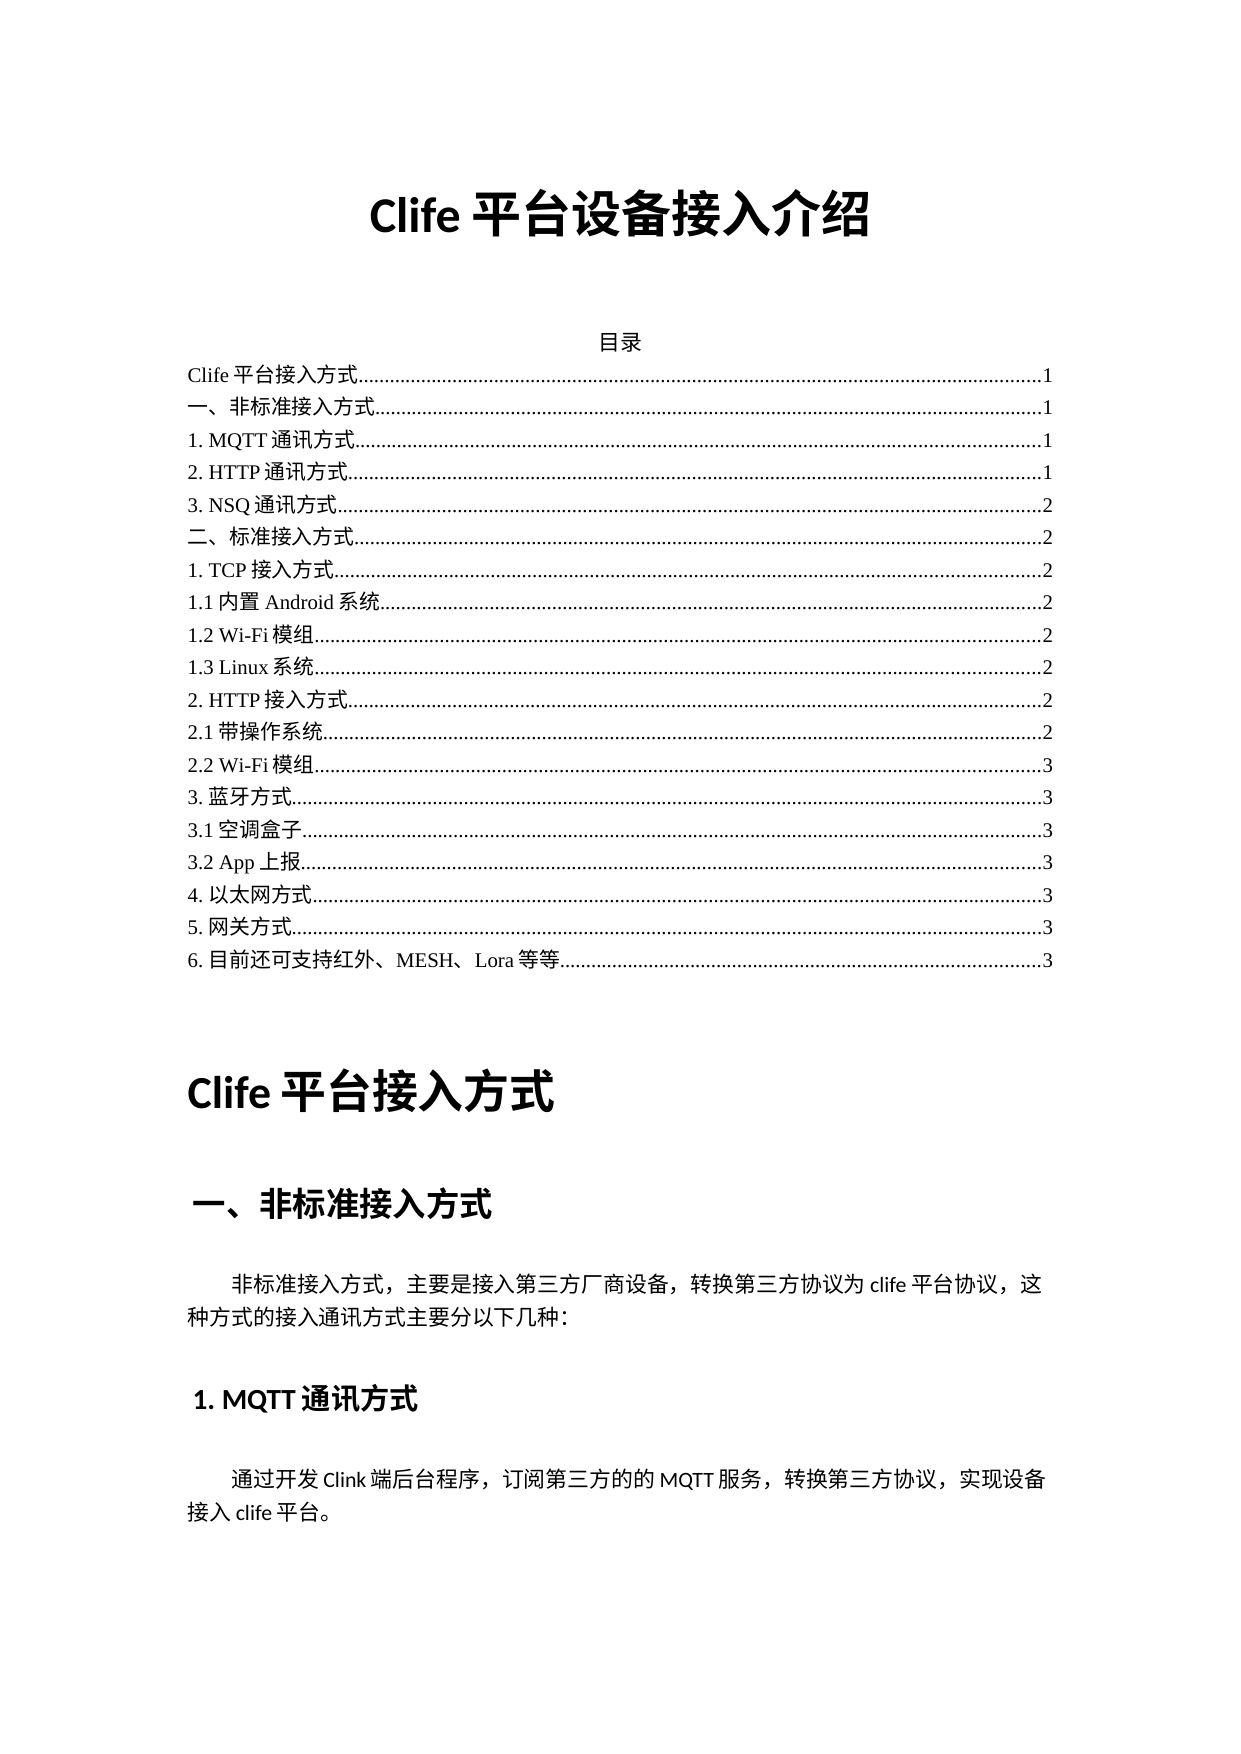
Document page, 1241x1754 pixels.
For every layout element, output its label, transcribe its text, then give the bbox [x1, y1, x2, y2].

text 非标准接入方式，主要是接入第三方厂商设备，转换第三方协议为clife平台协议，这种方式的接入通讯方式主要分以下几种： [187, 1267, 1053, 1332]
text 通过开发Clink端后台程序，订阅第三方的的MQTT服务，转换第三方协议，实现设备接入clife平台。 [187, 1462, 1053, 1527]
text Clife平台接入方式 [187, 1039, 1053, 1137]
text 一、非标准接入方式 [187, 1169, 1053, 1234]
text Clife平台设备接入介绍 [187, 162, 1053, 259]
text 1. MQTT通讯方式 [187, 1364, 1053, 1429]
